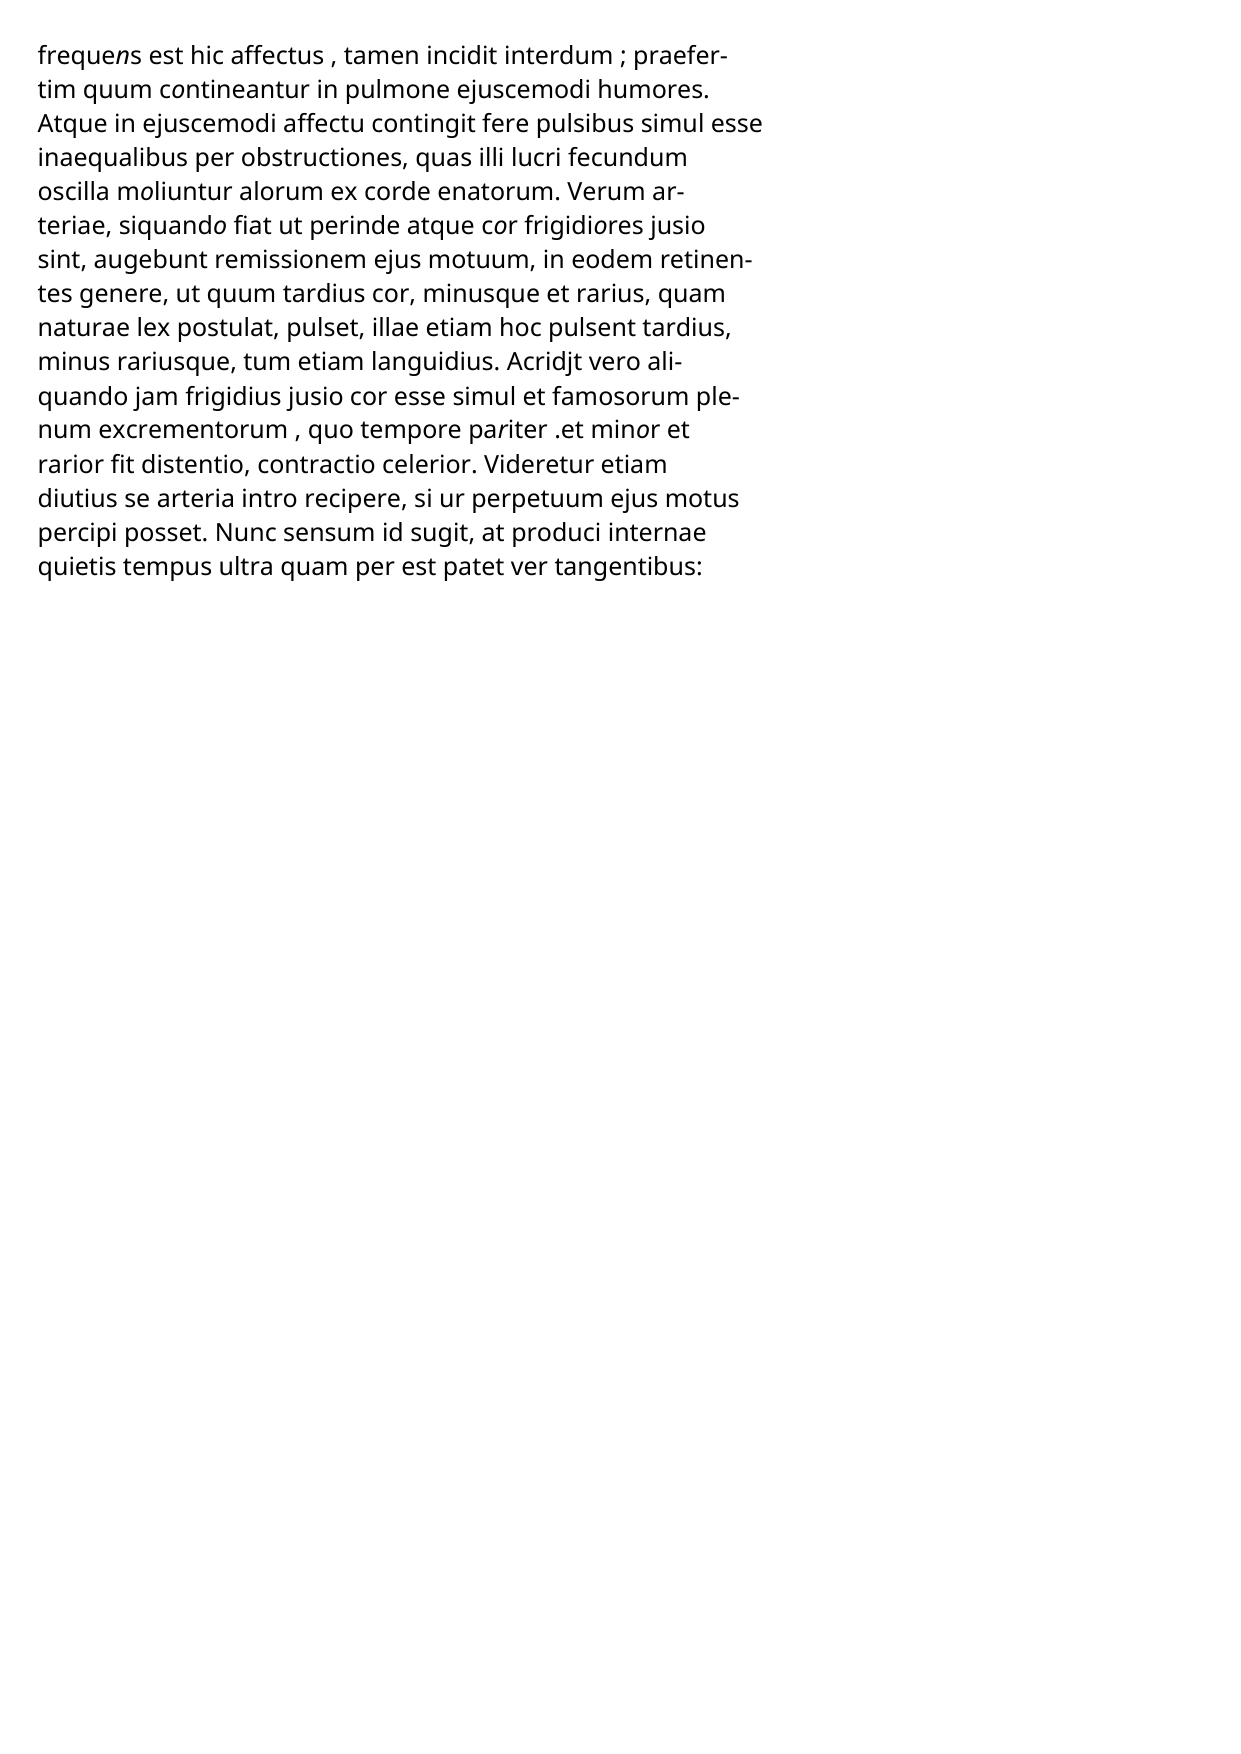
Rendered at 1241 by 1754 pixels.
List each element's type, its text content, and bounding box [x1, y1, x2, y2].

text frequens est hic affectus , tamen incidit interdum ; praefer- tim quum contineantur in pulmone ejuscemodi humores. Atque in ejuscemodi affectu contingit fere pulsibus simul esse inaequalibus per obstructiones, quas illi lucri fecundum oscilla moliuntur alorum ex corde enatorum. Verum ar- teriae, siquando fiat ut perinde atque cor frigidiores jusio sint, augebunt remissionem ejus motuum, in eodem retinen- tes genere, ut quum tardius cor, minusque et rarius, quam naturae lex postulat, pulset, illae etiam hoc pulsent tardius, minus rariusque, tum etiam languidius. Acridjt vero ali- quando jam frigidius jusio cor esse simul et famosorum ple- num excrementorum , quo tempore pariter .et minor et rarior fit distentio, contractio celerior. Videretur etiam diutius se arteria intro recipere, si ur perpetuum ejus motus percipi posset. Nunc sensum id sugit, at produci internae quietis tempus ultra quam per est patet ver tangentibus: [37, 37, 1203, 582]
